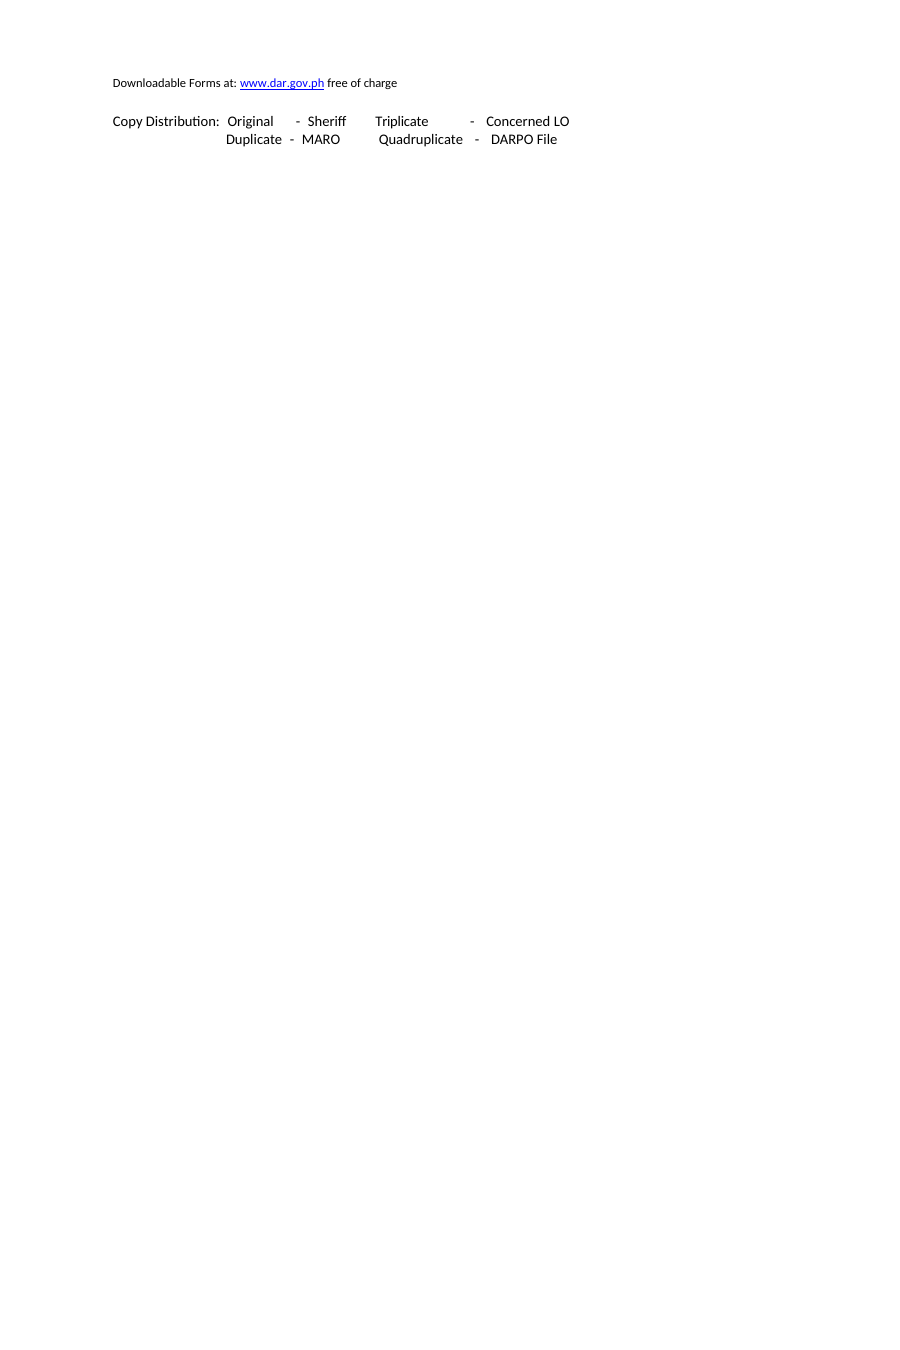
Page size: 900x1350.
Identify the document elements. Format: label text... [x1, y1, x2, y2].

text Copy Distribution: Original - Sheriff Triplicate - Concerned LO Duplicate - MARO Quadruplicate - DARPO File [113, 113, 574, 148]
